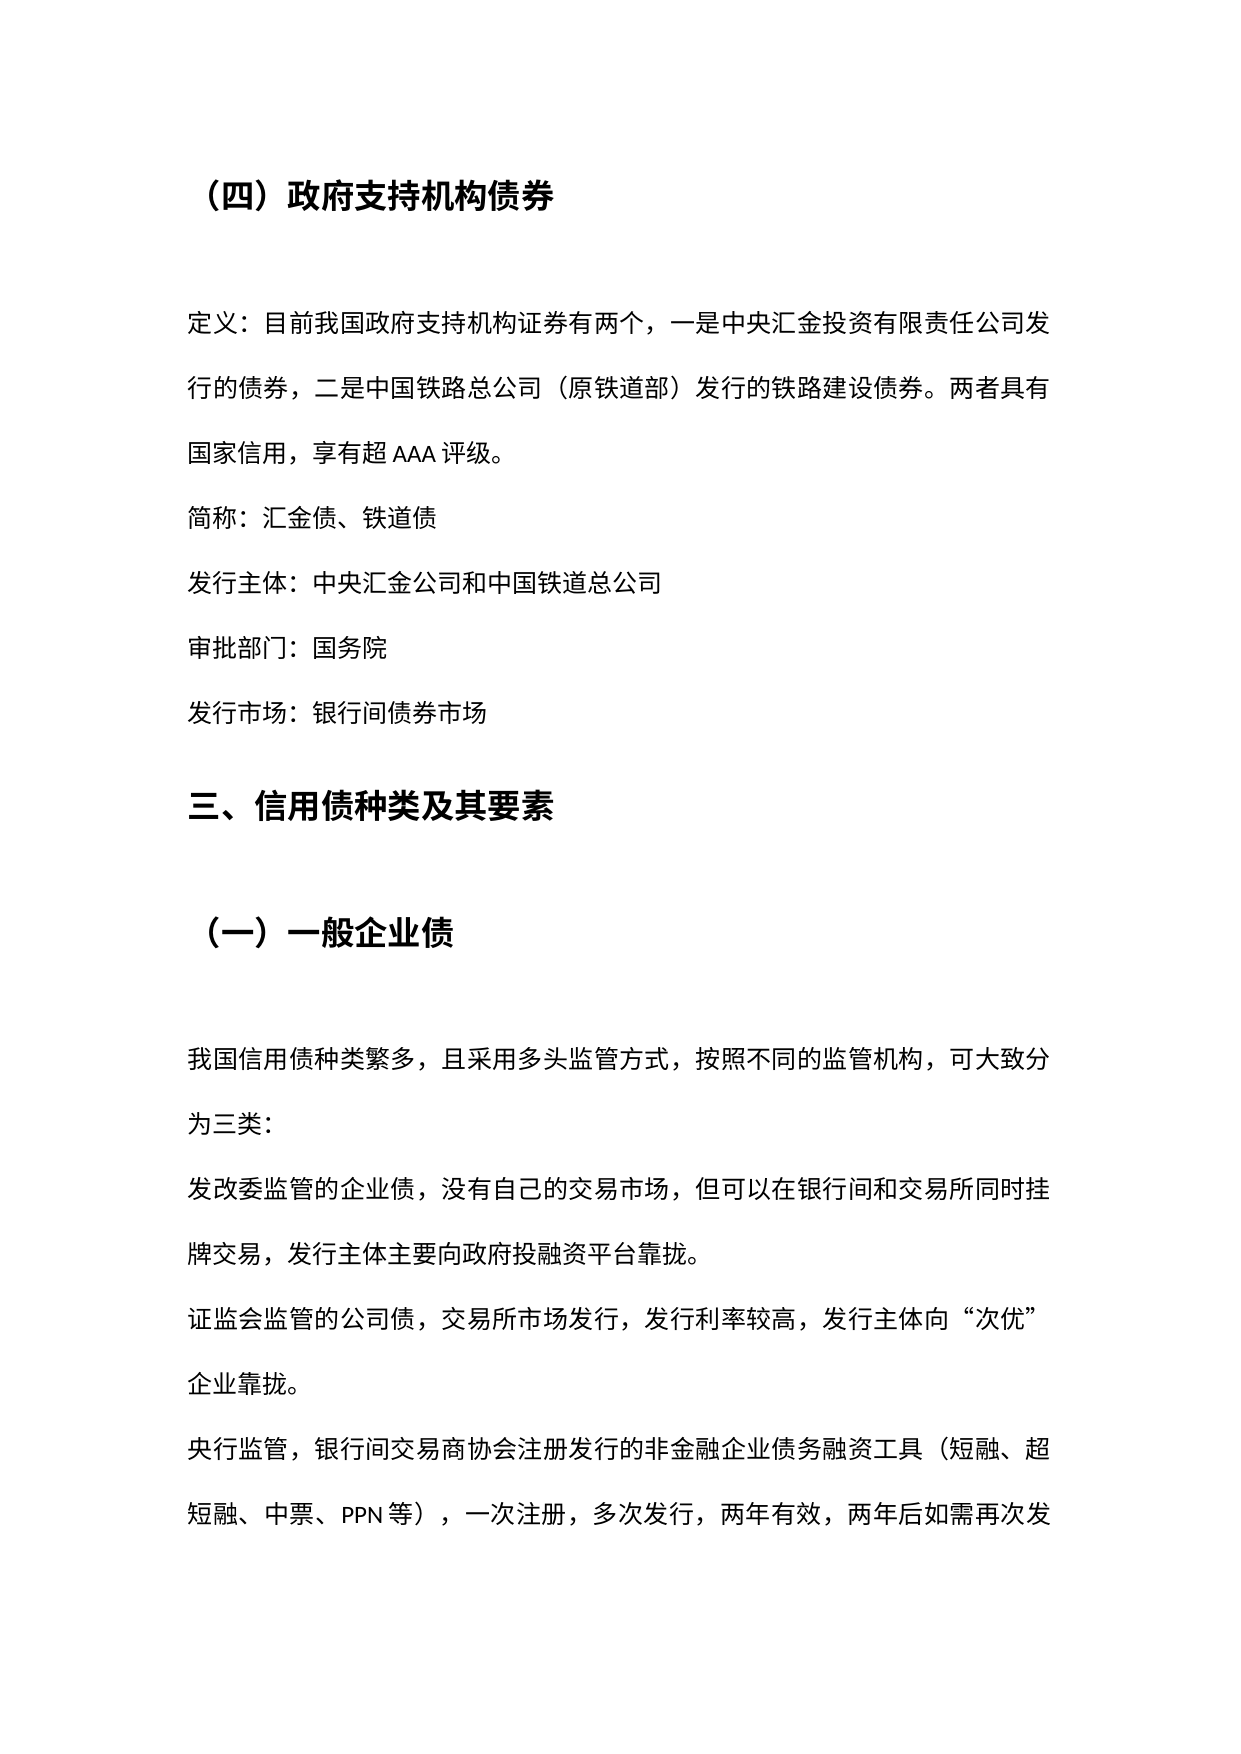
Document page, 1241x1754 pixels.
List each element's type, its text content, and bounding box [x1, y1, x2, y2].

subtitle （四）政府支持机构债券 [187, 162, 1053, 227]
text 发行市场：银行间债券市场 [187, 679, 1053, 744]
text 我国信用债种类繁多，且采用多头监管方式，按照不同的监管机构，可大致分为三类： [187, 1026, 1053, 1156]
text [187, 1416, 1053, 1546]
text 定义：目前我国政府支持机构证券有两个，一是中央汇金投资有限责任公司发行的债券，二是中国铁路总公司（原铁道部）发行的铁路建设债券。两者具有国家信用，享有超AAA评级。 [187, 289, 1053, 484]
text 证监会监管的公司债，交易所市场发行，发行利率较高，发行主体向“次优”企业靠拢。 [187, 1286, 1053, 1416]
text 发改委监管的企业债，没有自己的交易市场，但可以在银行间和交易所同时挂牌交易，发行主体主要向政府投融资平台靠拢。 [187, 1156, 1053, 1286]
text 审批部门：国务院 [187, 614, 1053, 679]
subtitle （一）一般企业债 [187, 898, 1053, 963]
text 发行主体：中央汇金公司和中国铁道总公司 [187, 549, 1053, 614]
subtitle 三、信用债种类及其要素 [187, 771, 1053, 836]
text 简称：汇金债、铁道债 [187, 484, 1053, 549]
